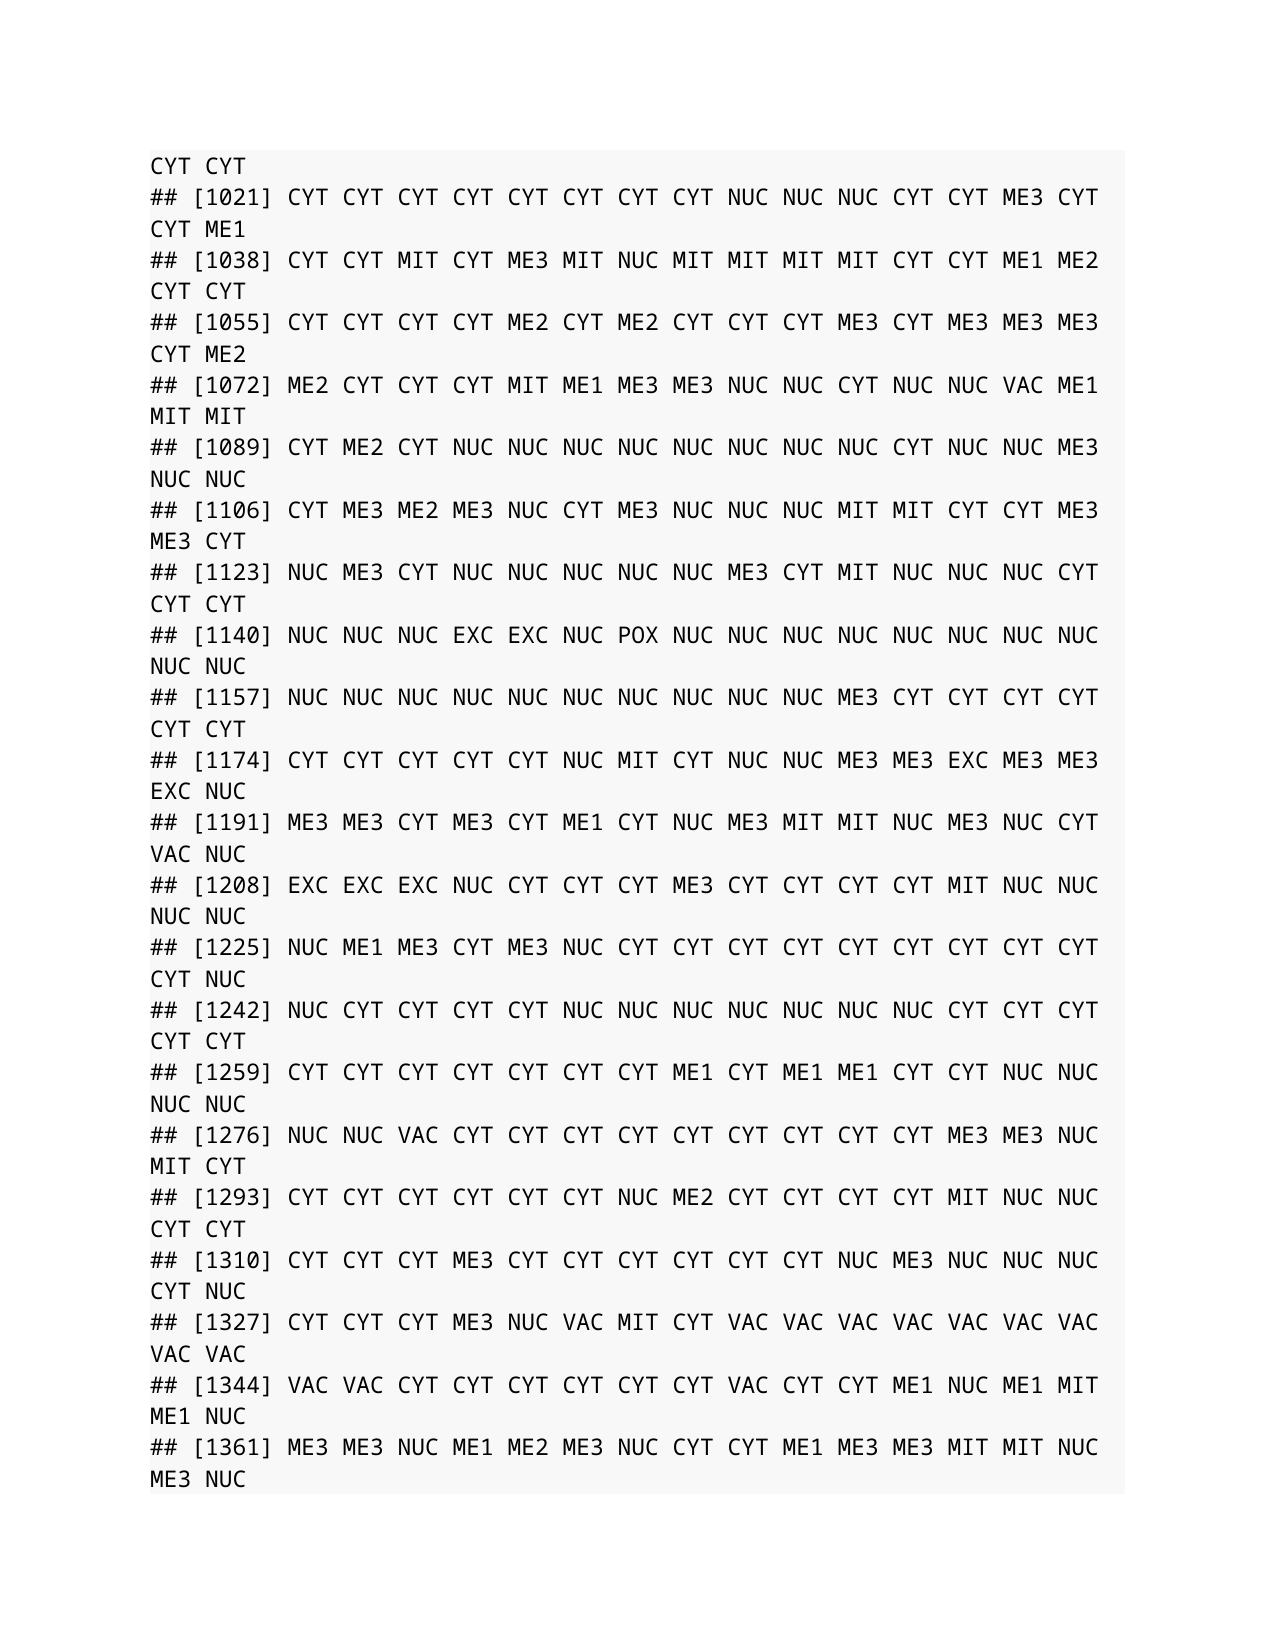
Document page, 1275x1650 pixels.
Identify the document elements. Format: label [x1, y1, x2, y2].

text [150, 150, 1125, 1494]
